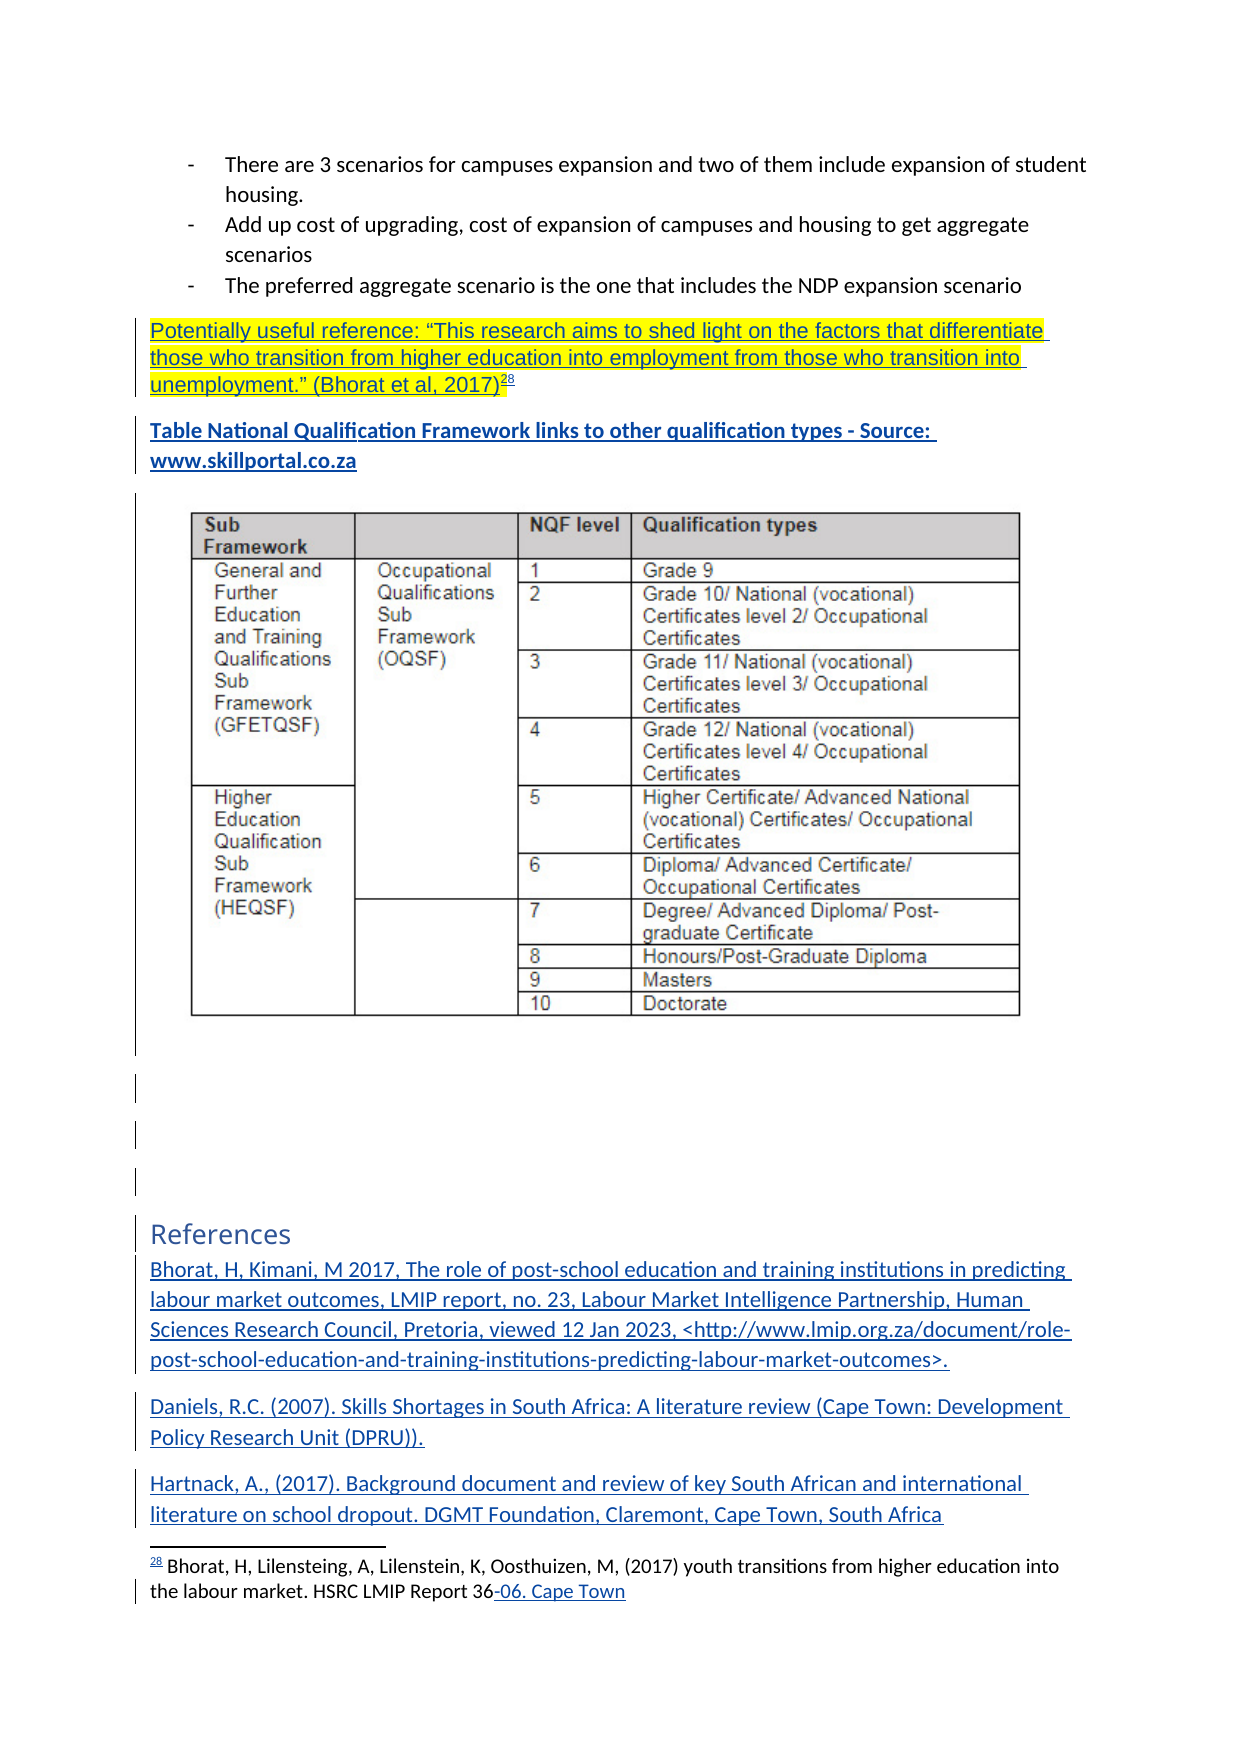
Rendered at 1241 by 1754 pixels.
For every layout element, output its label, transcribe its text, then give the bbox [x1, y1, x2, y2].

picture [150, 493, 1091, 1056]
list Add up cost of upgrading, cost of expansion of campuses and housing to get aggregate scenarios [187, 210, 1090, 269]
list The preferred aggregate scenario is the one that includes the NDP expansion scenario [187, 271, 1090, 299]
subtitle References [150, 1215, 1090, 1252]
list There are 3 scenarios for campuses expansion and two of them include expansion of student housing. [187, 150, 1090, 208]
